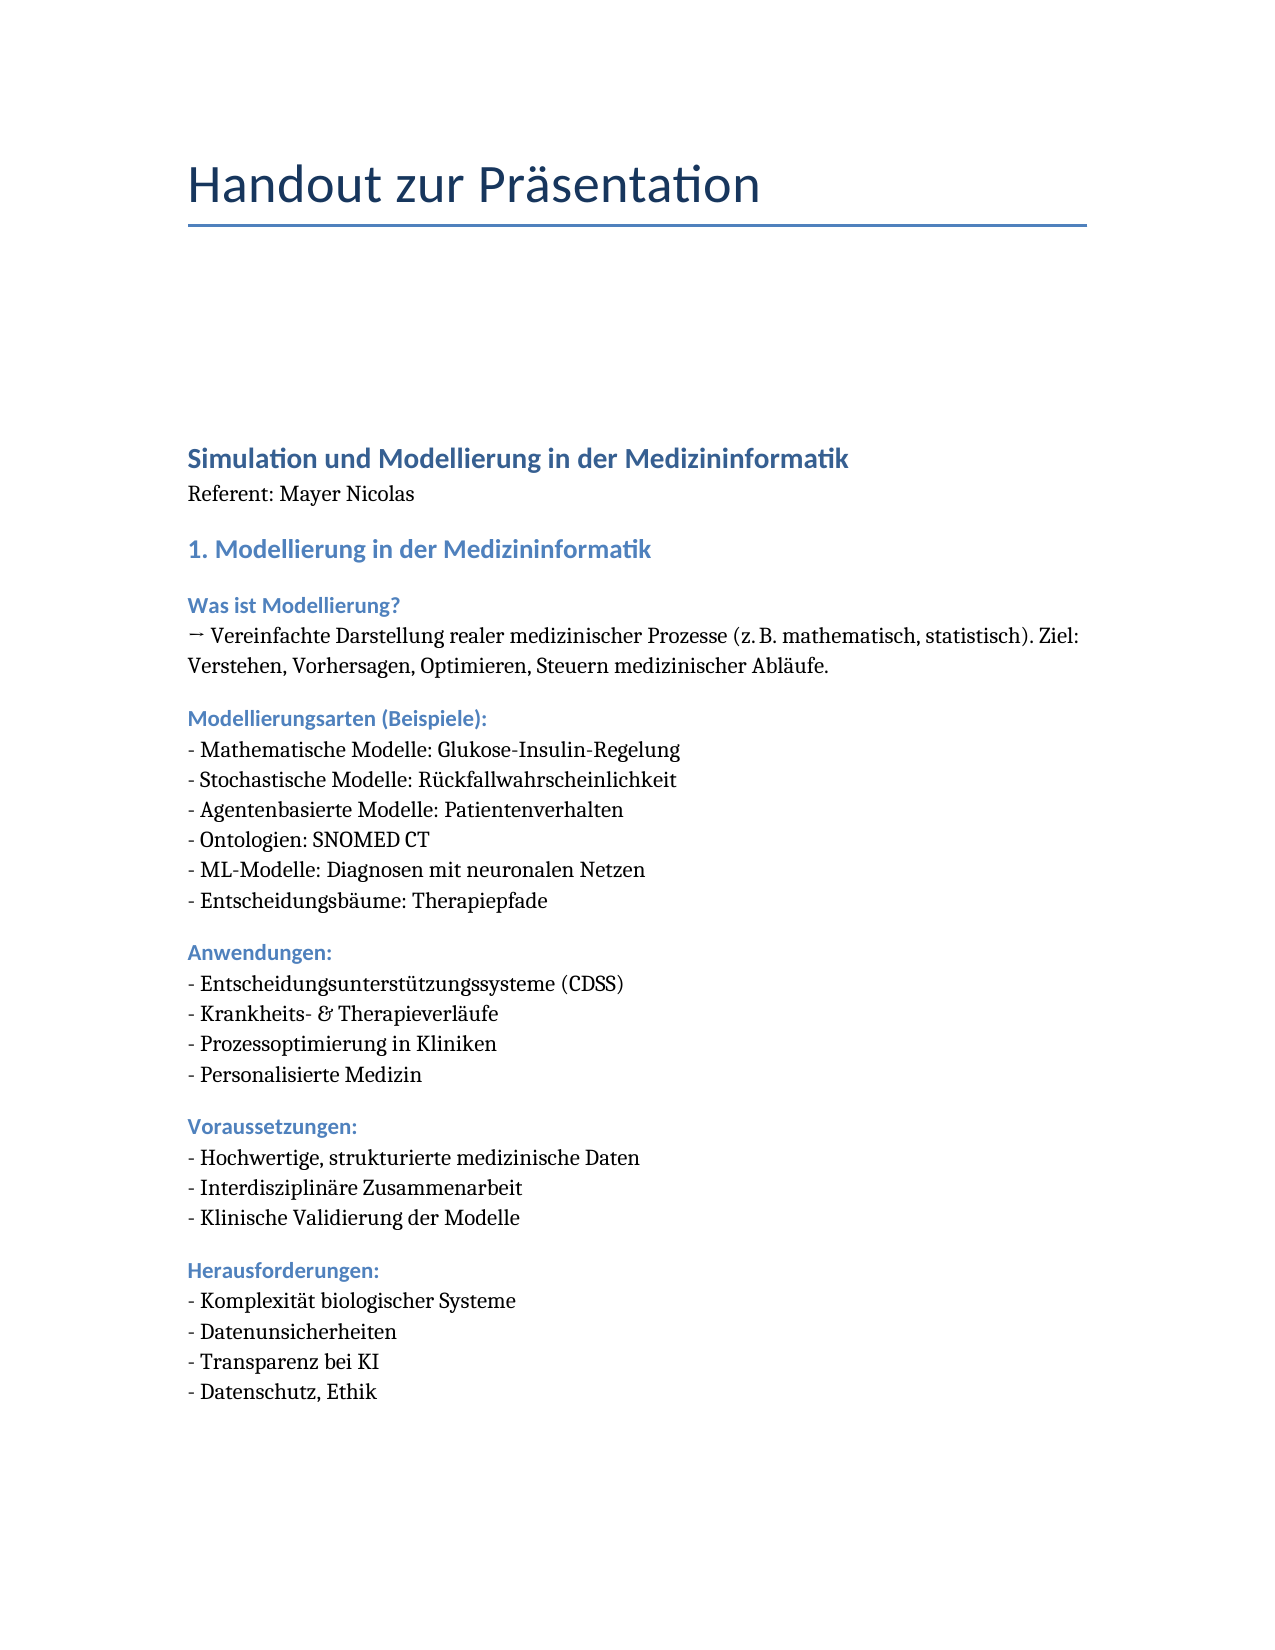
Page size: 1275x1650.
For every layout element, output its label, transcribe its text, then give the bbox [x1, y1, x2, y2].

text - Hochwertige, strukturierte medizinische Daten - Interdisziplinäre Zusammenarbeit - Klinische Validierung der Modelle [187, 1144, 1087, 1231]
subtitle 1. Modellierung in der Medizininformatik [187, 532, 1087, 565]
subtitle Modellierungsarten (Beispiele): [187, 704, 1087, 732]
title Handout zur Präsentation [187, 150, 1087, 227]
text - Entscheidungsunterstützungssysteme (CDSS) - Krankheits- & Therapieverläufe - Prozessoptimierung in Kliniken - Personalisierte Medizin [187, 971, 1087, 1088]
subtitle Was ist Modellierung? [187, 591, 1087, 619]
text → Vereinfachte Darstellung realer medizinischer Prozesse (z. B. mathematisch, statistisch). Ziel: Verstehen, Vorhersagen, Optimieren, Steuern medizinischer Abläufe. [187, 623, 1087, 679]
text Referent: Mayer Nicolas [187, 481, 1087, 507]
subtitle Anwendungen: [187, 938, 1087, 967]
text - Komplexität biologischer Systeme - Datenunsicherheiten - Transparenz bei KI - Datenschutz, Ethik [187, 1288, 1087, 1405]
subtitle Simulation und Modellierung in der Medizininformatik [187, 440, 1087, 476]
text - Mathematische Modelle: Glukose-Insulin-Regelung - Stochastische Modelle: Rückfallwahrscheinlichkeit - Agentenbasierte Modelle: Patientenverhalten - Ontologien: SNOMED CT - ML-Modelle: Diagnosen mit neuronalen Netzen - Entscheidungsbäume: Therapiepfade [187, 736, 1087, 914]
subtitle Herausforderungen: [187, 1256, 1087, 1284]
subtitle Voraussetzungen: [187, 1112, 1087, 1140]
